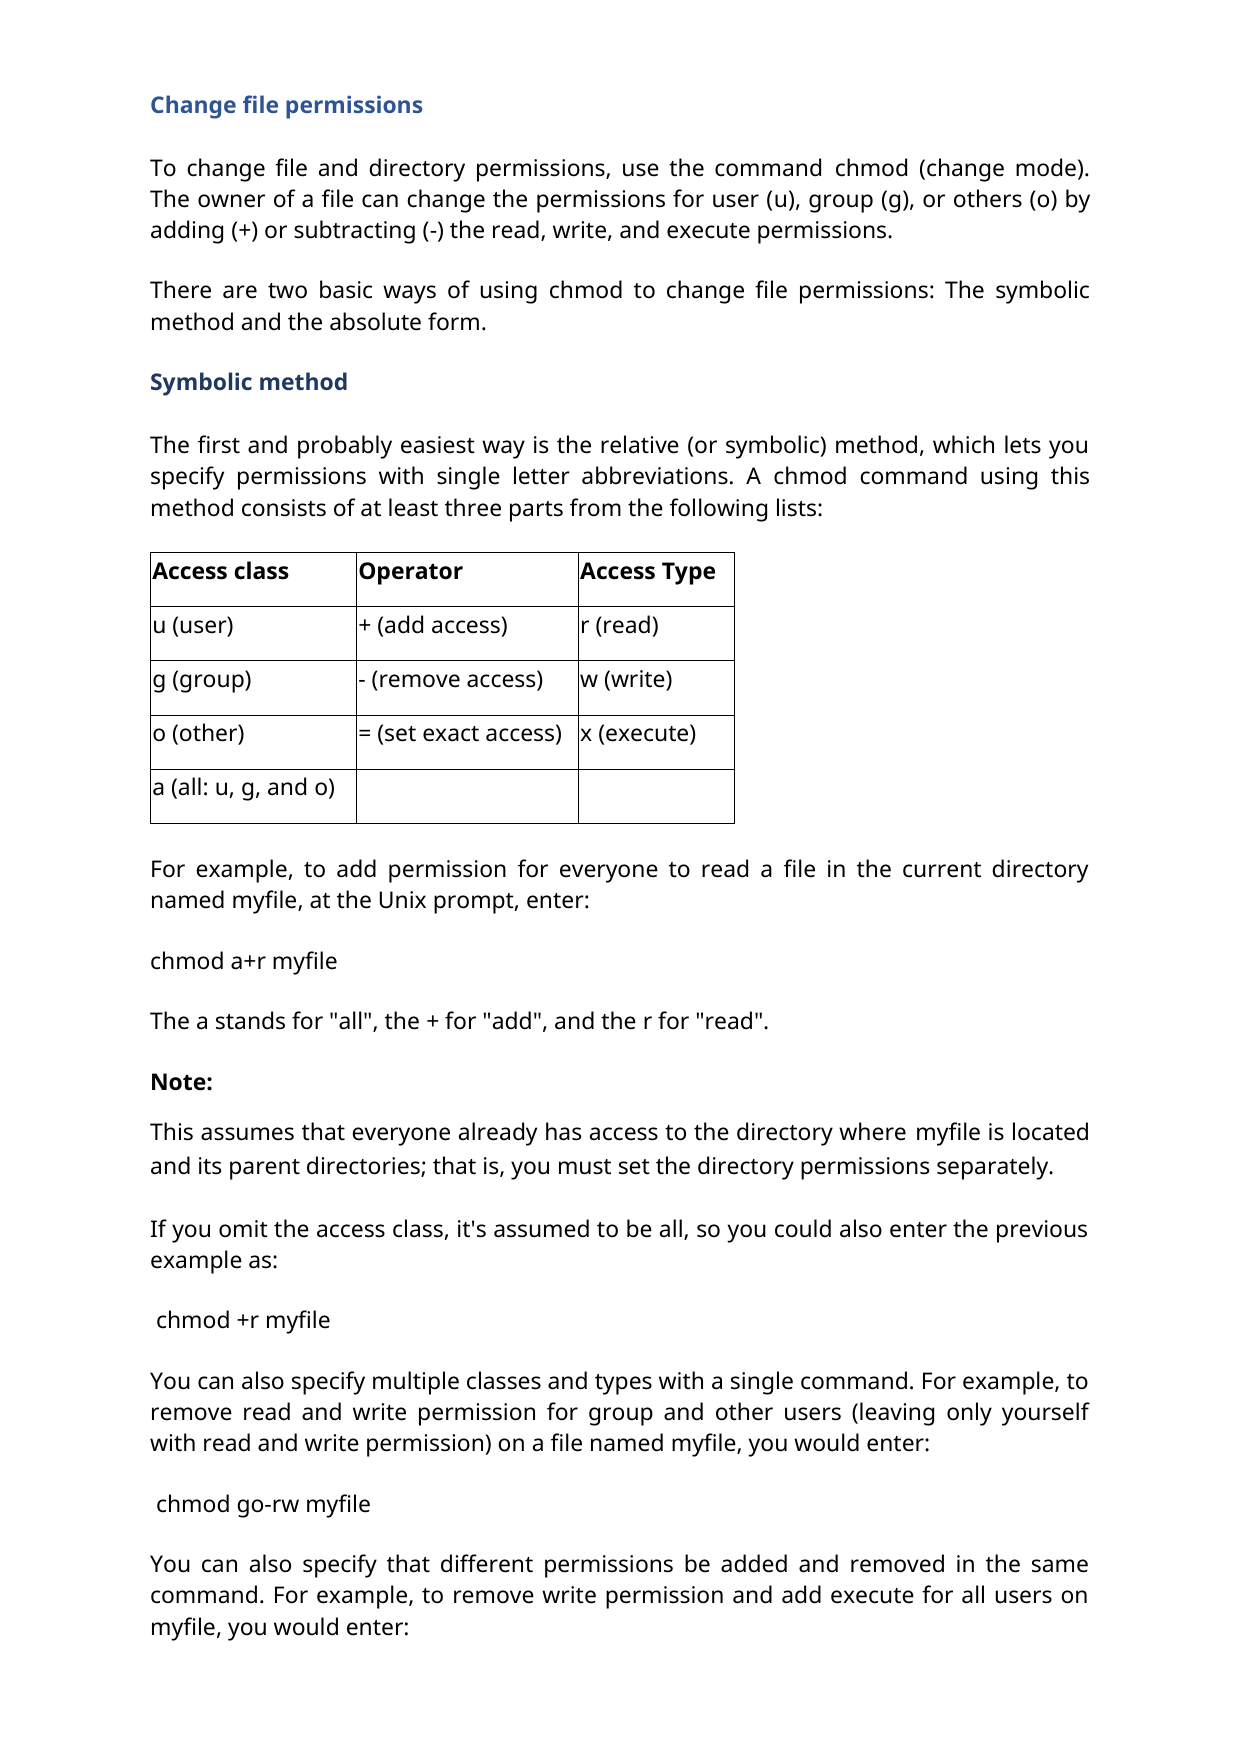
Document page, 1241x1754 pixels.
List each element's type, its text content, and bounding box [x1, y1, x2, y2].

text If you omit the access class, it's assumed to be all, so you could also enter the previous example as: [150, 1213, 1090, 1275]
table_cell o (other) [151, 716, 356, 769]
table_cell a (all: u, g, and o) [151, 770, 356, 823]
table_header Access class [151, 553, 356, 606]
text The first and probably easiest way is the relative (or symbolic) method, which lets you specify permissions with single letter abbreviations. A chmod command using this method consists of at least three parts from the following lists: [150, 429, 1090, 523]
table_header Access Type [579, 553, 734, 606]
table_cell u (user) [151, 607, 356, 660]
text You can also specify multiple classes and types with a single command. For example, to remove read and write permission for group and other users (leaving only yourself with read and write permission) on a file named myfile, you would enter: [150, 1365, 1090, 1458]
table_header Operator [357, 553, 578, 606]
table_cell [579, 770, 734, 823]
table_cell x (execute) [579, 716, 734, 769]
text You can also specify that different permissions be added and removed in the same command. For example, to remove write permission and add execute for all users on myfile, you would enter: [150, 1548, 1090, 1642]
table_cell = (set exact access) [357, 716, 578, 769]
subtitle Symbolic method [150, 366, 1090, 397]
text The a stands for "all", the + for "add", and the r for "read". [150, 1005, 1090, 1036]
text To change file and directory permissions, use the command chmod (change mode). The owner of a file can change the permissions for user (u), group (g), or others (o) by adding (+) or subtracting (-) the read, write, and execute permissions. [150, 152, 1090, 245]
text chmod a+r myfile [150, 945, 1090, 976]
table_cell [357, 770, 578, 823]
table_cell - (remove access) [357, 661, 578, 714]
text For example, to add permission for everyone to read a file in the current directory named myfile, at the Unix prompt, enter: [150, 853, 1090, 916]
table_cell + (add access) [357, 607, 578, 660]
text There are two basic ways of using chmod to change file permissions: The symbolic method and the absolute form. [150, 274, 1090, 337]
subtitle Change file permissions [150, 89, 1090, 120]
table_cell w (write) [579, 661, 734, 714]
table_cell r (read) [579, 607, 734, 660]
text chmod go-rw myfile [150, 1488, 1090, 1519]
text chmod +r myfile [150, 1304, 1090, 1336]
table_cell g (group) [151, 661, 356, 714]
text This assumes that everyone already has access to the directory where myfile is located and its parent directories; that is, you must set the directory permissions separately. [150, 1116, 1090, 1181]
text Note: [150, 1066, 1090, 1097]
